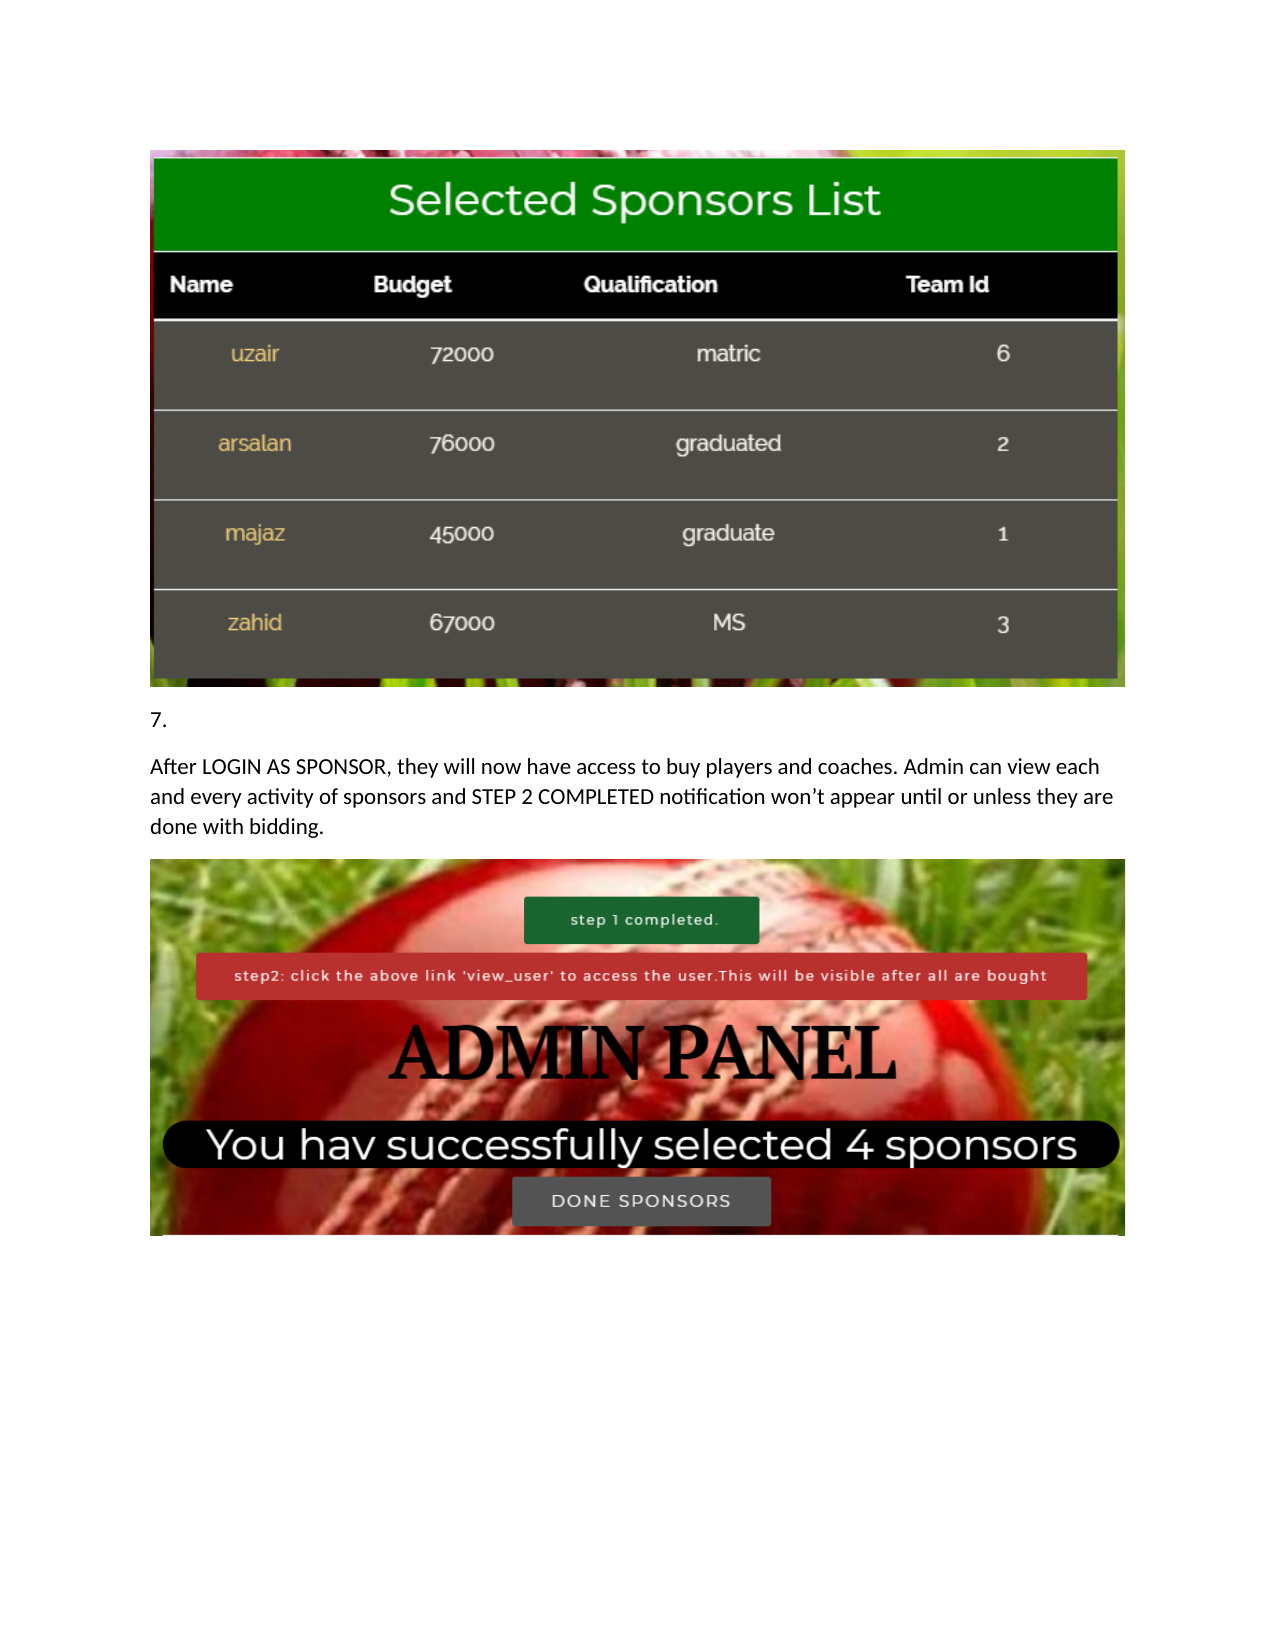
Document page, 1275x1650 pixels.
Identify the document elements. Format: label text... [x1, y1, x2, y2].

picture [150, 859, 1125, 1236]
picture [150, 150, 1125, 687]
text 7. [150, 705, 1125, 733]
text After LOGIN AS SPONSOR, they will now have access to buy players and coaches. Admin can view each and every activity of sponsors and STEP 2 COMPLETED notification won’t appear until or unless they are done with bidding. [150, 752, 1125, 841]
